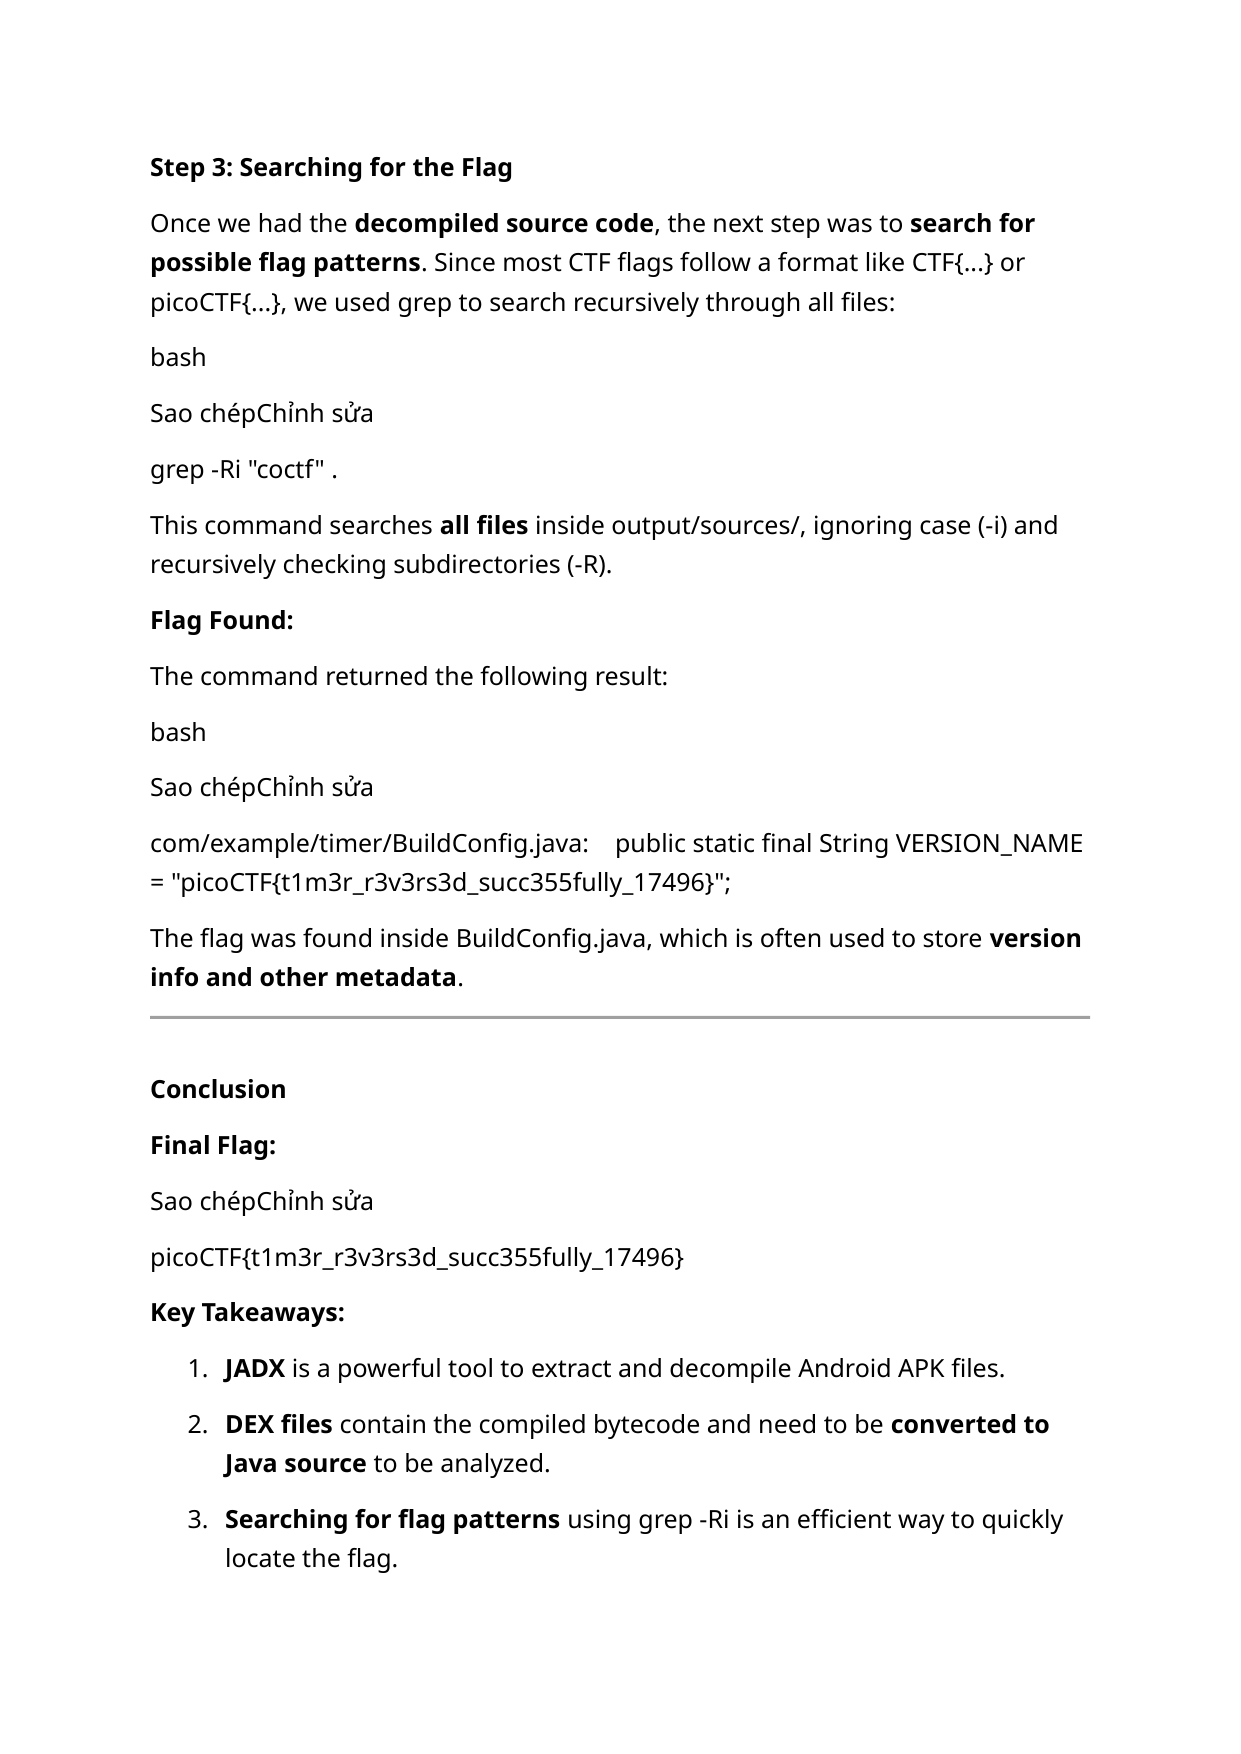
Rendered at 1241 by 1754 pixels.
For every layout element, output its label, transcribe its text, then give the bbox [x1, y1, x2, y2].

text bash [150, 714, 1090, 748]
text picoCTF{t1m3r_r3v3rs3d_succ355fully_17496} [150, 1239, 1090, 1273]
text com/example/timer/BuildConfig.java: public static final String VERSION_NAME = "picoCTF{t1m3r_r3v3rs3d_succ355fully_17496}"; [150, 826, 1090, 899]
text Key Takeaways: [150, 1295, 1090, 1329]
list Searching for flag patterns using grep -Ri is an efficient way to quickly locate the flag. [187, 1502, 1090, 1575]
text Flag Found: [150, 602, 1090, 637]
text This command searches all files inside output/sources/, ignoring case (-i) and recursively checking subdirectories (-R). [150, 507, 1090, 581]
text Sao chépChỉnh sửa [150, 770, 1090, 804]
text Step 3: Searching for the Flag [150, 150, 1090, 184]
text Sao chépChỉnh sửa [150, 1183, 1090, 1217]
list DEX files contain the compiled bytecode and need to be converted to Java source to be analyzed. [187, 1407, 1090, 1480]
list JADX is a powerful tool to extract and decompile Android APK files. [187, 1351, 1090, 1385]
text bash [150, 340, 1090, 374]
text The command returned the following result: [150, 658, 1090, 692]
text grep -Ri "coctf" . [150, 452, 1090, 486]
text Conclusion [150, 1072, 1090, 1106]
text Once we had the decompiled source code, the next step was to search for possible flag patterns. Since most CTF flags follow a format like CTF{...} or picoCTF{...}, we used grep to search recursively through all files: [150, 206, 1090, 318]
text Sao chépChỉnh sửa [150, 396, 1090, 430]
text Final Flag: [150, 1127, 1090, 1162]
text The flag was found inside BuildConfig.java, which is often used to store version info and other metadata. [150, 921, 1090, 994]
